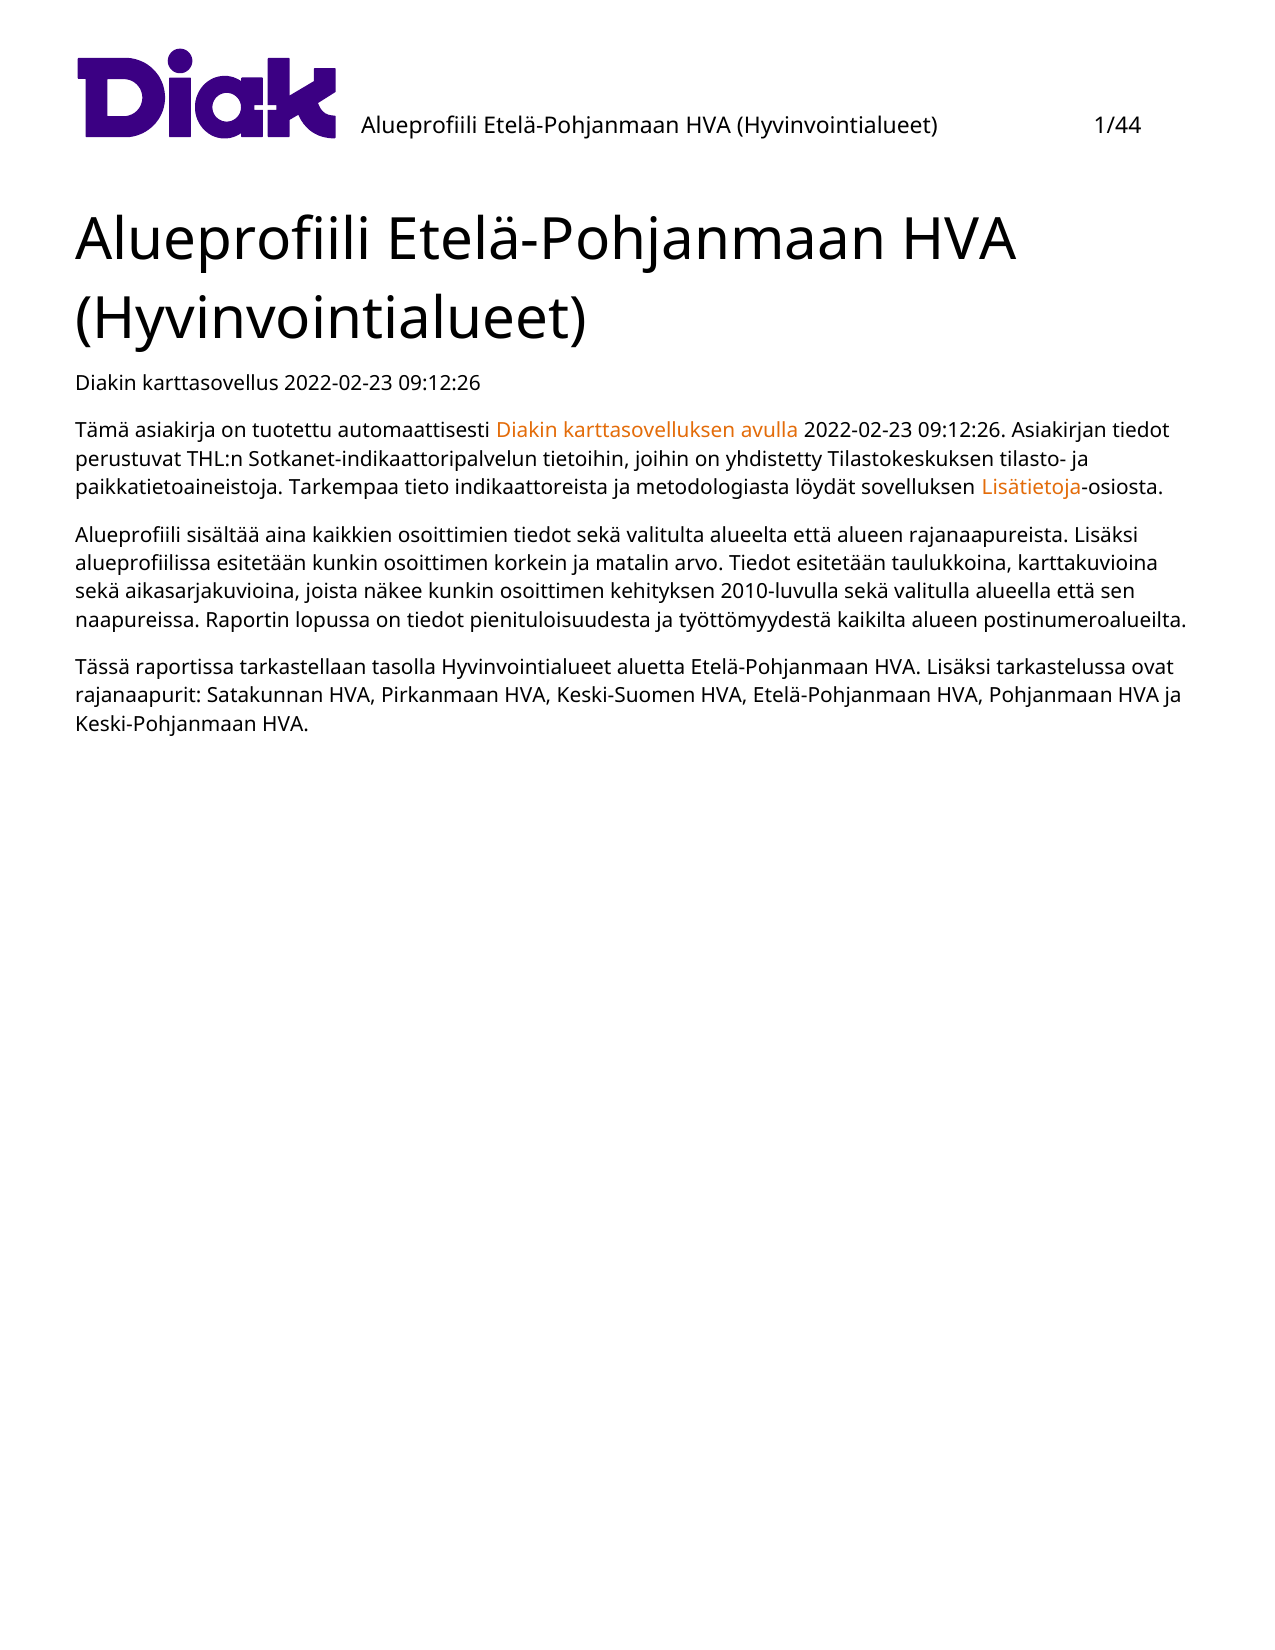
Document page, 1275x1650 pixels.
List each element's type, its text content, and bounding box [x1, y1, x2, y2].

text Tässä raportissa tarkastellaan tasolla Hyvinvointialueet aluetta Etelä-Pohjanmaan HVA. Lisäksi tarkastelussa ovat rajanaapurit: Satakunnan HVA, Pirkanmaan HVA, Keski-Suomen HVA, Etelä-Pohjanmaan HVA, Pohjanmaan HVA ja Keski-Pohjanmaan HVA. [75, 652, 1200, 737]
text Diakin karttasovellus 2022-02-23 09:12:26 [75, 368, 1200, 397]
text Tämä asiakirja on tuotettu automaattisesti Diakin karttasovelluksen avulla 2022-02-23 09:12:26. Asiakirjan tiedot perustuvat THL:n Sotkanet-indikaattoripalvelun tietoihin, joihin on yhdistetty Tilastokeskuksen tilasto- ja paikkatietoaineistoja. Tarkempaa tieto indikaattoreista ja metodologiasta löydät sovelluksen Lisätietoja-osiosta. [75, 416, 1200, 501]
title Alueprofiili Etelä-Pohjanmaan HVA (Hyvinvointialueet) [75, 197, 1200, 356]
text Alueprofiili sisältää aina kaikkien osoittimien tiedot sekä valitulta alueelta että alueen rajanaapureista. Lisäksi alueprofiilissa esitetään kunkin osoittimen korkein ja matalin arvo. Tiedot esitetään taulukkoina, karttakuvioina sekä aikasarjakuvioina, joista näkee kunkin osoittimen kehityksen 2010-luvulla sekä valitulla alueella että sen naapureissa. Raportin lopussa on tiedot pienituloisuudesta ja työttömyydestä kaikilta alueen postinumeroalueilta. [75, 520, 1200, 633]
